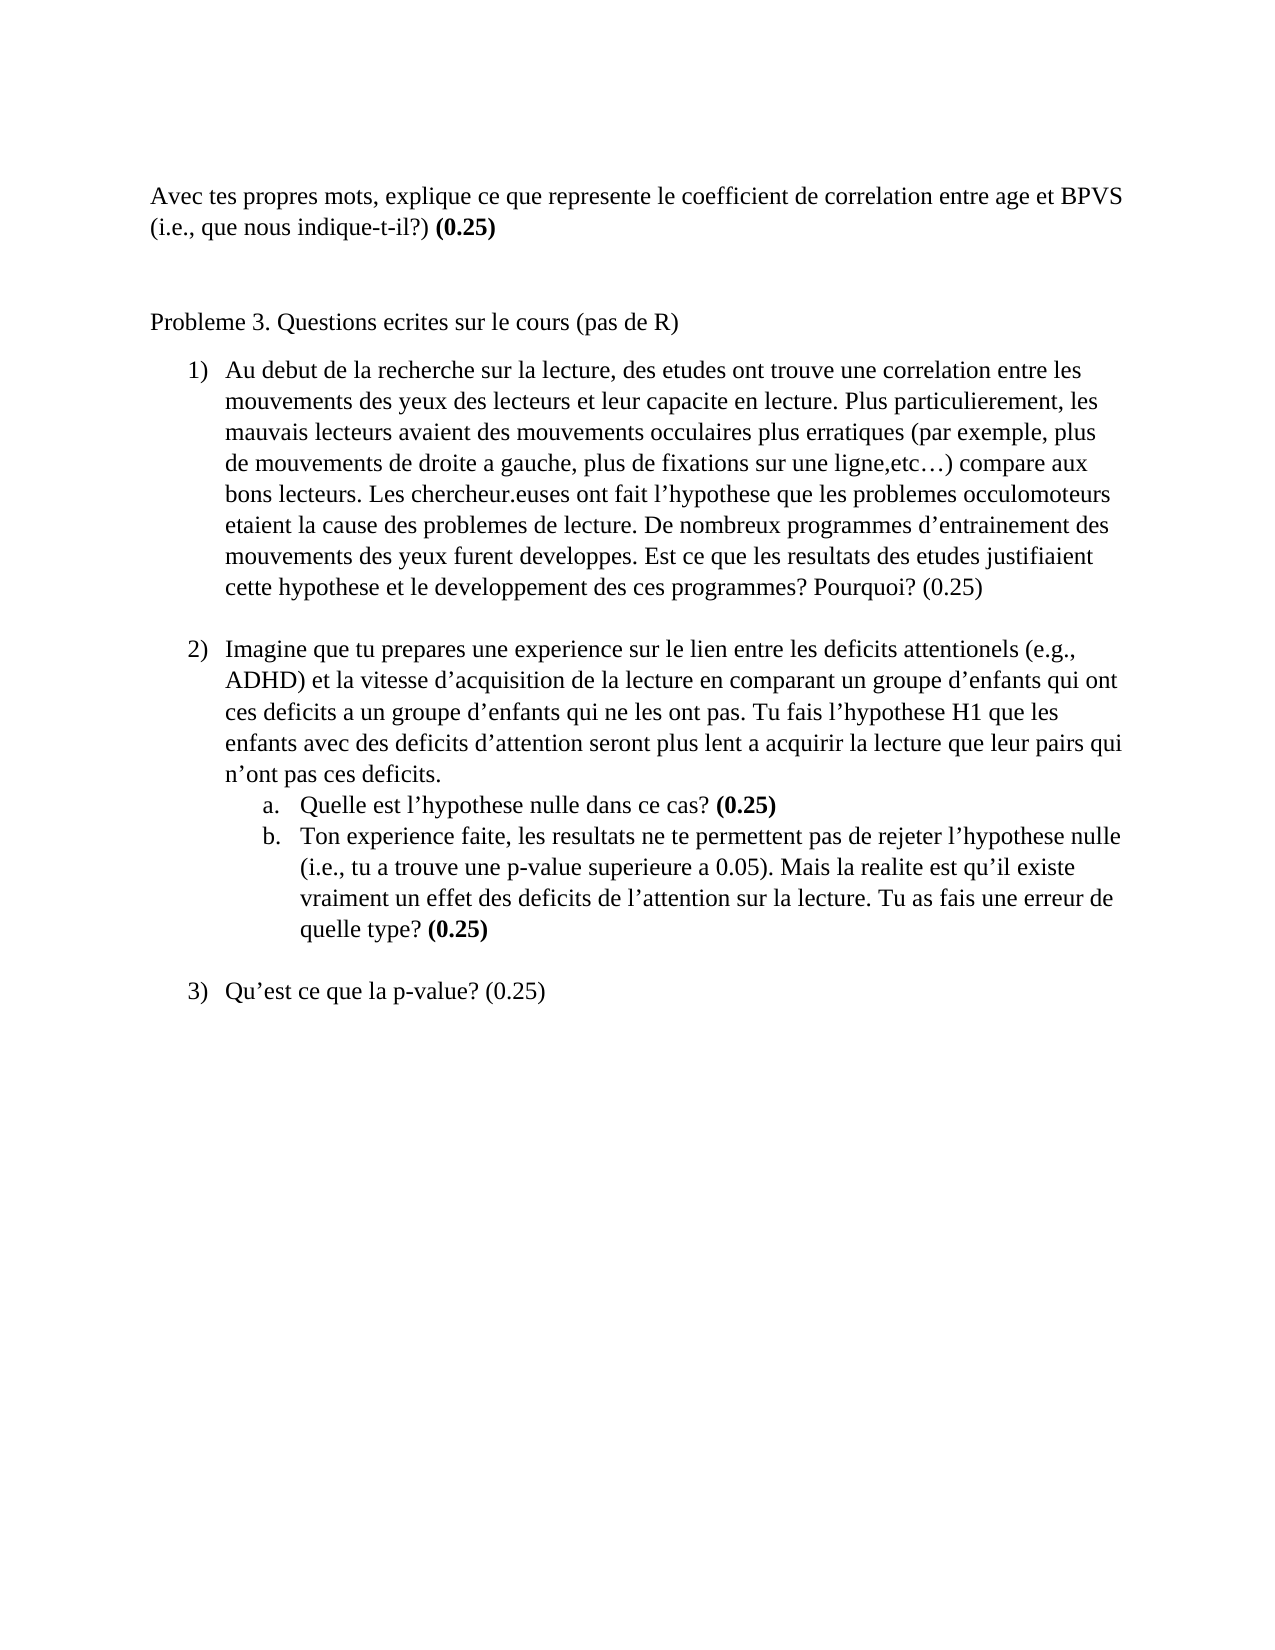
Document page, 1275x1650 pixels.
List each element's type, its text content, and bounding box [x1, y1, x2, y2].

text Avec tes propres mots, explique ce que represente le coefficient de correlation entre age et BPVS (i.e., que nous indique-t-il?) (0.25) [150, 150, 1125, 241]
list Qu’est ce que la p-value? (0.25) [187, 976, 1125, 1005]
text Probleme 3. Questions ecrites sur le cours (pas de R) [150, 307, 1125, 336]
list Quelle est l’hypothese nulle dans ce cas? (0.25) [262, 790, 1125, 818]
list Ton experience faite, les resultats ne te permettent pas de rejeter l’hypothese nulle (i.e., tu a trouve une p-value superieure a 0.05). Mais la realite est qu’il existe vraiment un effet des deficits de l’attention sur la lecture. Tu as fais une erreur de quelle type? (0.25) [262, 821, 1125, 943]
list Au debut de la recherche sur la lecture, des etudes ont trouve une correlation entre les mouvements des yeux des lecteurs et leur capacite en lecture. Plus particulierement, les mauvais lecteurs avaient des mouvements occulaires plus erratiques (par exemple, plus de mouvements de droite a gauche, plus de fixations sur une ligne,etc…) compare aux bons lecteurs. Les chercheur.euses ont fait l’hypothese que les problemes occulomoteurs etaient la cause des problemes de lecture. De nombreux programmes d’entrainement des mouvements des yeux furent developpes. Est ce que les resultats des etudes justifiaient cette hypothese et le developpement des ces programmes? Pourquoi? (0.25) [187, 355, 1125, 601]
list Imagine que tu prepares une experience sur le lien entre les deficits attentionels (e.g., ADHD) et la vitesse d’acquisition de la lecture en comparant un groupe d’enfants qui ont ces deficits a un groupe d’enfants qui ne les ont pas. Tu fais l’hypothese H1 que les enfants avec des deficits d’attention seront plus lent a acquirir la lecture que leur pairs qui n’ont pas ces deficits. [187, 634, 1125, 787]
